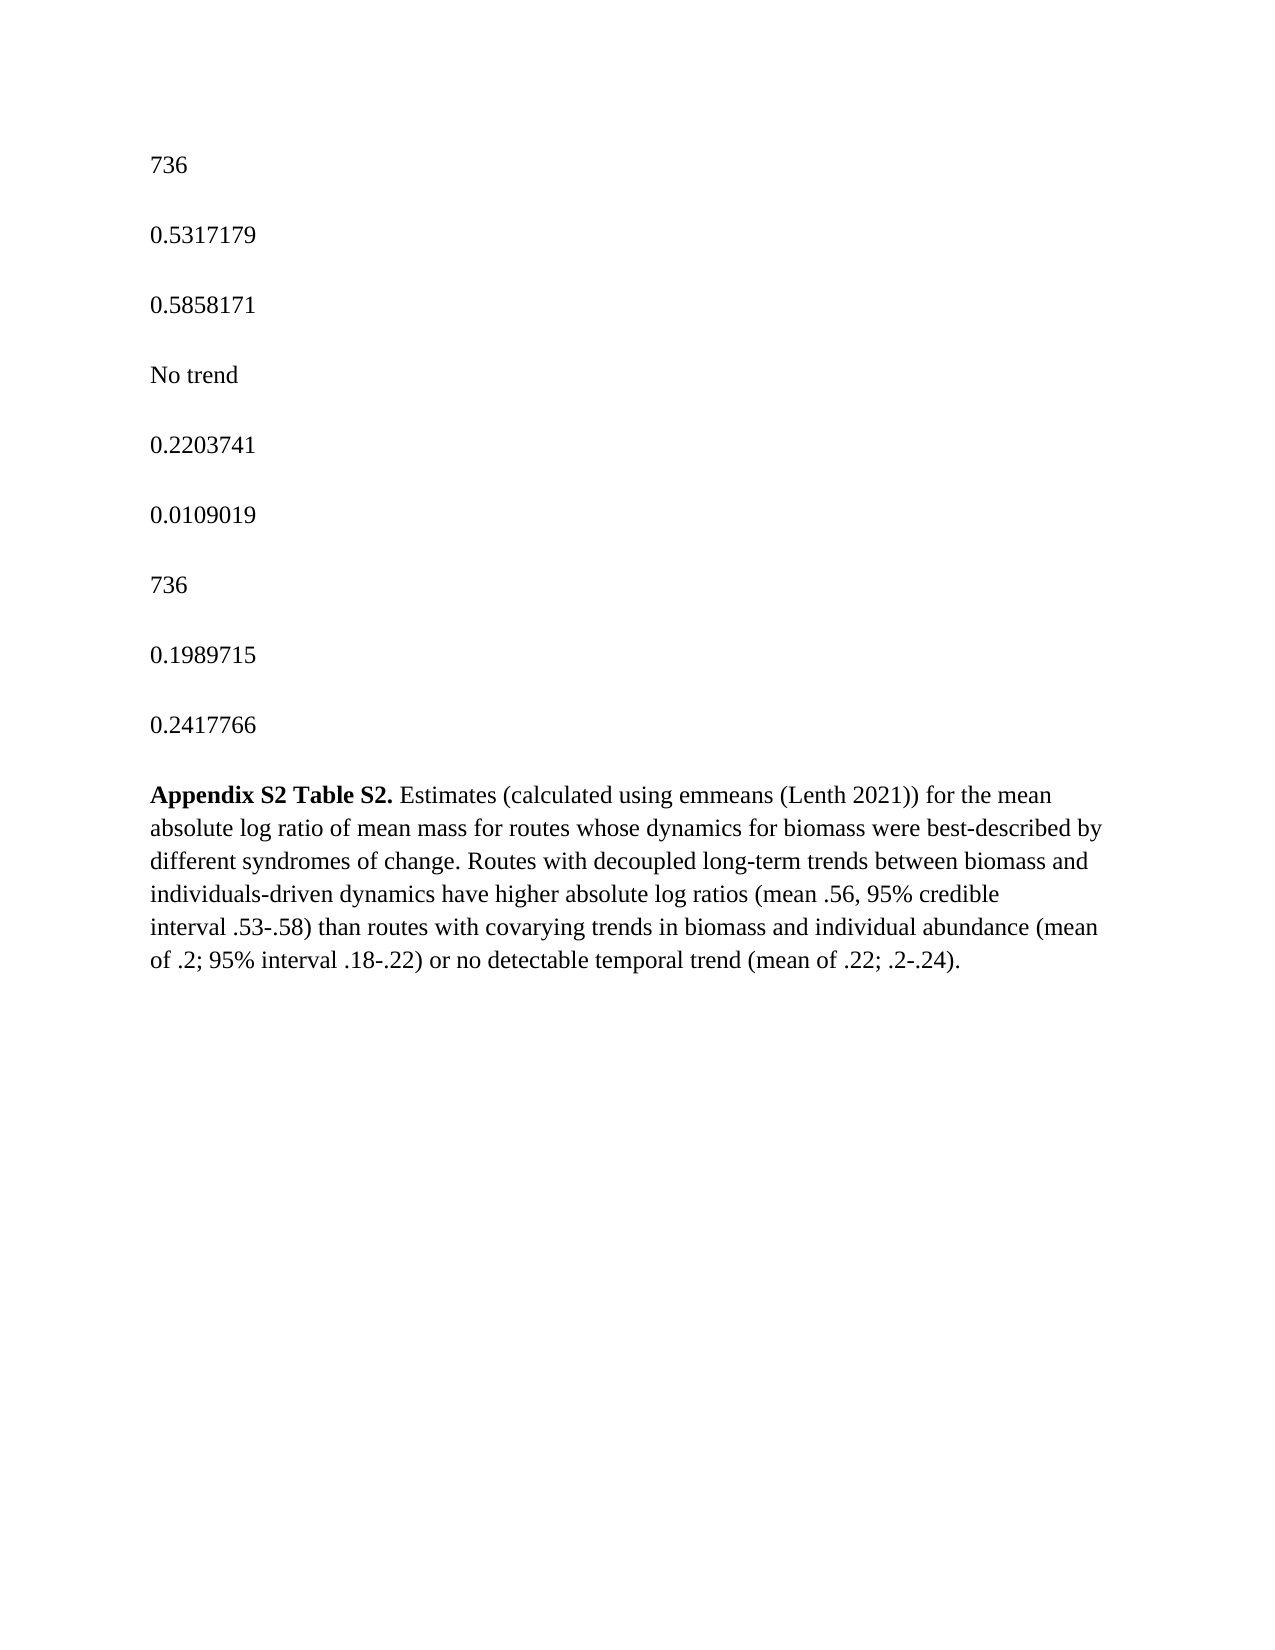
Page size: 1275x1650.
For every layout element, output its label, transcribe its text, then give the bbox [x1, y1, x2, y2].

text Appendix S2 Table S2. Estimates (calculated using emmeans (Lenth 2021)) for the mean absolute log ratio of mean mass for routes whose dynamics for biomass were best-described by different syndromes of change. Routes with decoupled long-term trends between biomass and individuals-driven dynamics have higher absolute log ratios (mean .56, 95% credible interval .53-.58) than routes with covarying trends in biomass and individual abundance (mean of .2; 95% interval .18-.22) or no detectable temporal trend (mean of .22; .2-.24). [150, 780, 1125, 974]
